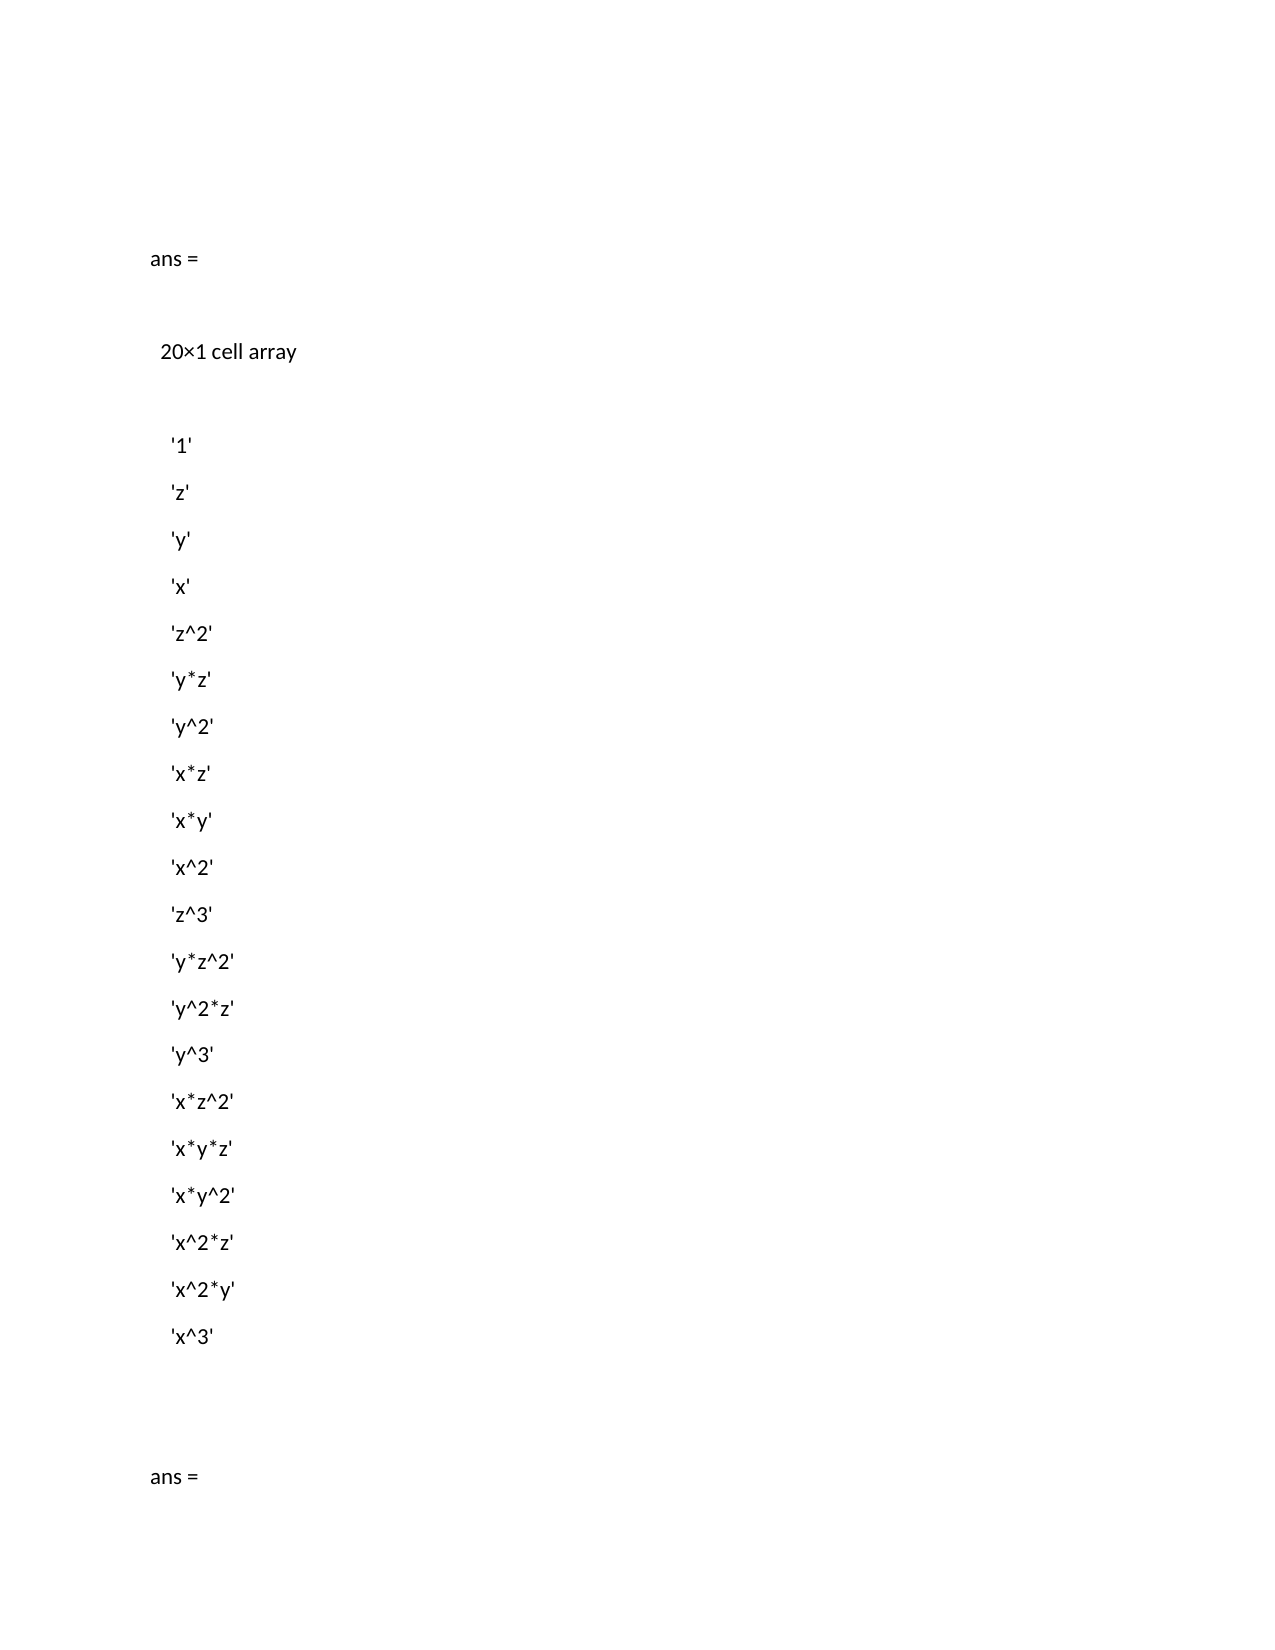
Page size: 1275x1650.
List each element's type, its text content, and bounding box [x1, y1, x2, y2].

text 'x^3' [150, 1322, 1125, 1350]
text 'x' [150, 572, 1125, 600]
text 'z^3' [150, 900, 1125, 928]
text 'x^2' [150, 853, 1125, 881]
text 'x^2*y' [150, 1275, 1125, 1303]
text 'y' [150, 525, 1125, 553]
text 'x*z^2' [150, 1087, 1125, 1116]
text 'y*z' [150, 666, 1125, 694]
text 'z^2' [150, 619, 1125, 647]
text 'x*y' [150, 806, 1125, 834]
text '1' [150, 431, 1125, 459]
text 'x*y^2' [150, 1181, 1125, 1209]
text 'x*y*z' [150, 1134, 1125, 1162]
text 20×1 cell array [150, 337, 1125, 366]
text 'y^2*z' [150, 994, 1125, 1022]
text 'y^3' [150, 1041, 1125, 1069]
text ans = [150, 1462, 1125, 1491]
text 'z' [150, 478, 1125, 506]
text 'y*z^2' [150, 947, 1125, 975]
text ans = [150, 244, 1125, 272]
text 'y^2' [150, 712, 1125, 741]
text 'x^2*z' [150, 1228, 1125, 1256]
text 'x*z' [150, 759, 1125, 787]
